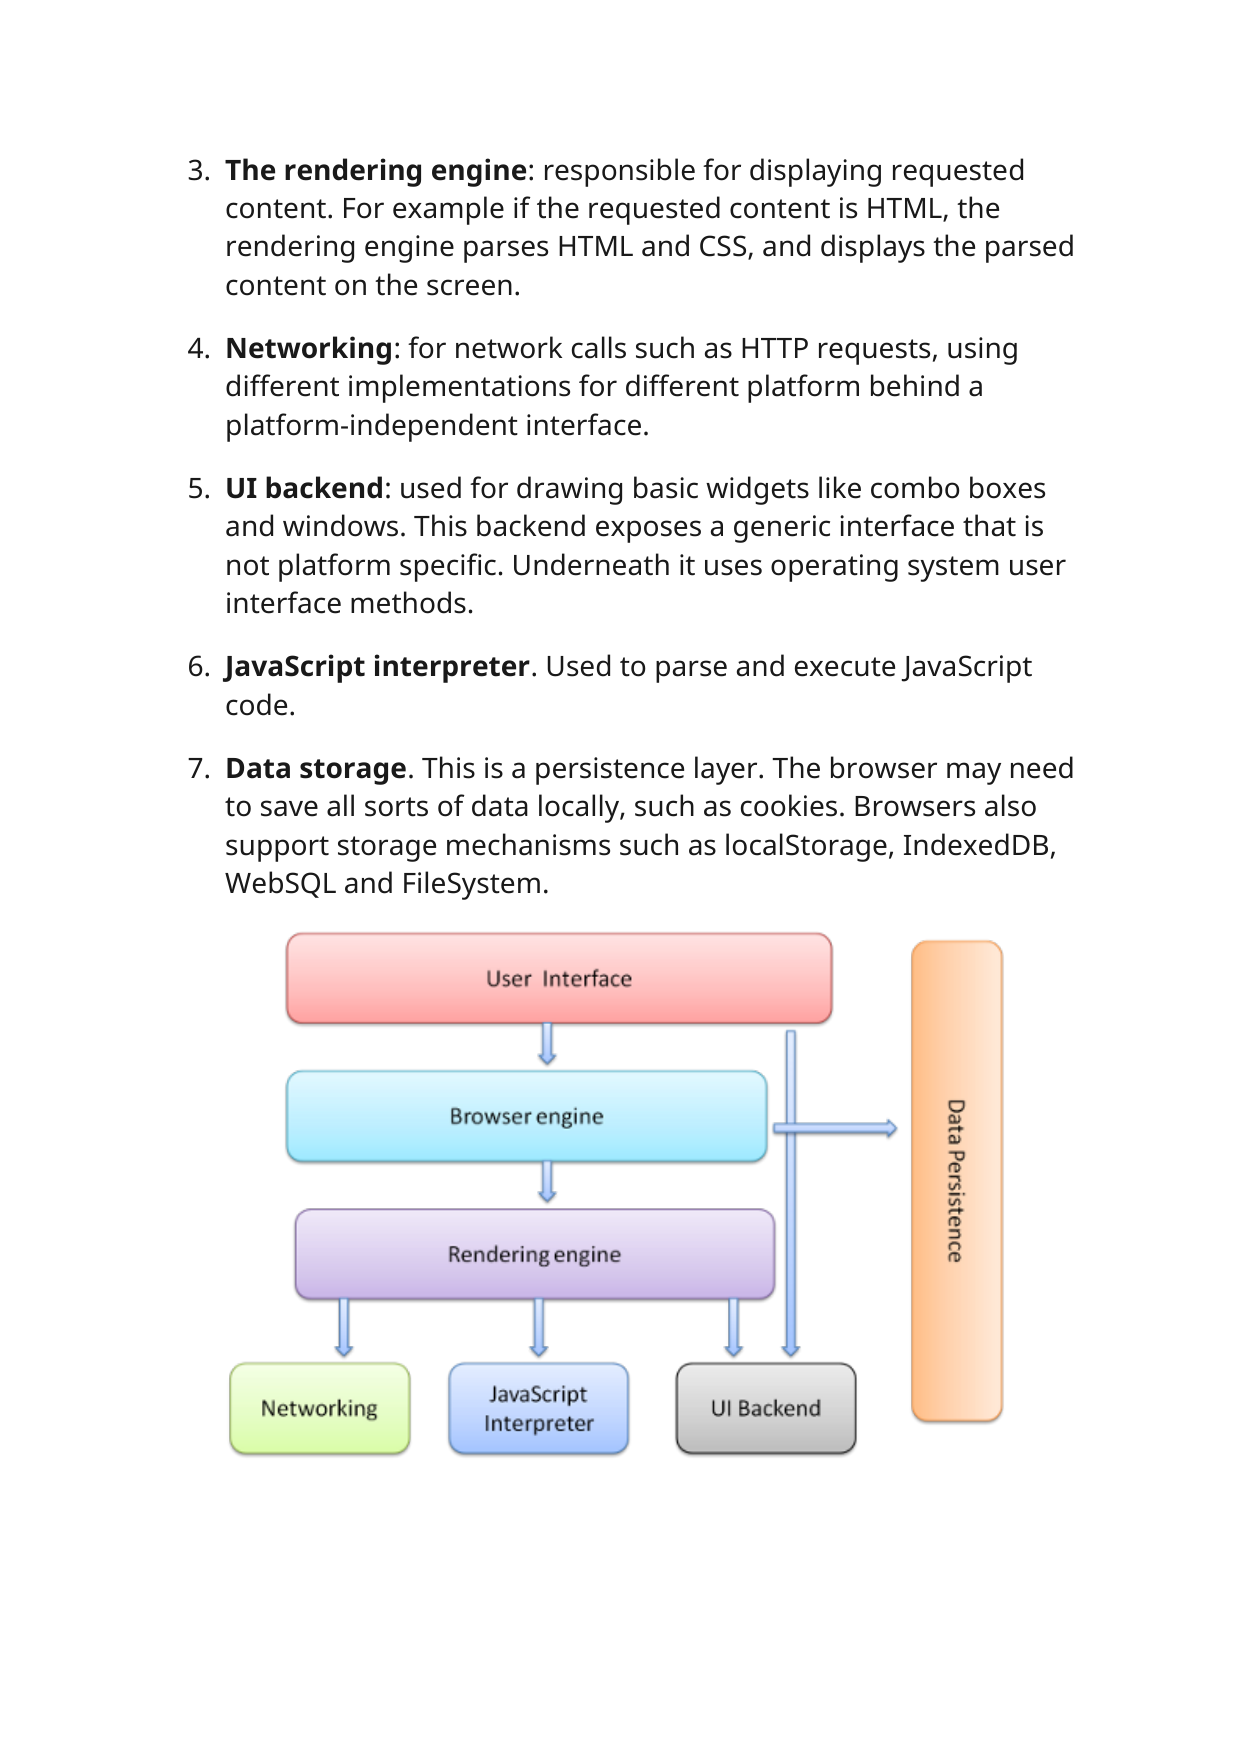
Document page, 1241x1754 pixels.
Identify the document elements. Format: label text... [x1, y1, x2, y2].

list Data storage. This is a persistence layer. The browser may need to save all sorts of data locally, such as cookies. Browsers also support storage mechanisms such as localStorage, IndexedDB, WebSQL and FileSystem. [187, 748, 1090, 902]
list The rendering engine: responsible for displaying requested content. For example if the requested content is HTML, the rendering engine parses HTML and CSS, and displays the parsed content on the screen. [187, 150, 1090, 303]
list Networking: for network calls such as HTTP requests, using different implementations for different platform behind a platform-independent interface. [187, 328, 1090, 443]
list JavaScript interpreter. Used to parse and execute JavaScript code. [187, 647, 1090, 723]
list UI backend: used for drawing basic widgets like combo boxes and windows. This backend exposes a generic interface that is not platform specific. Underneath it uses operating system user interface methods. [187, 468, 1090, 622]
picture [225, 930, 1007, 1461]
